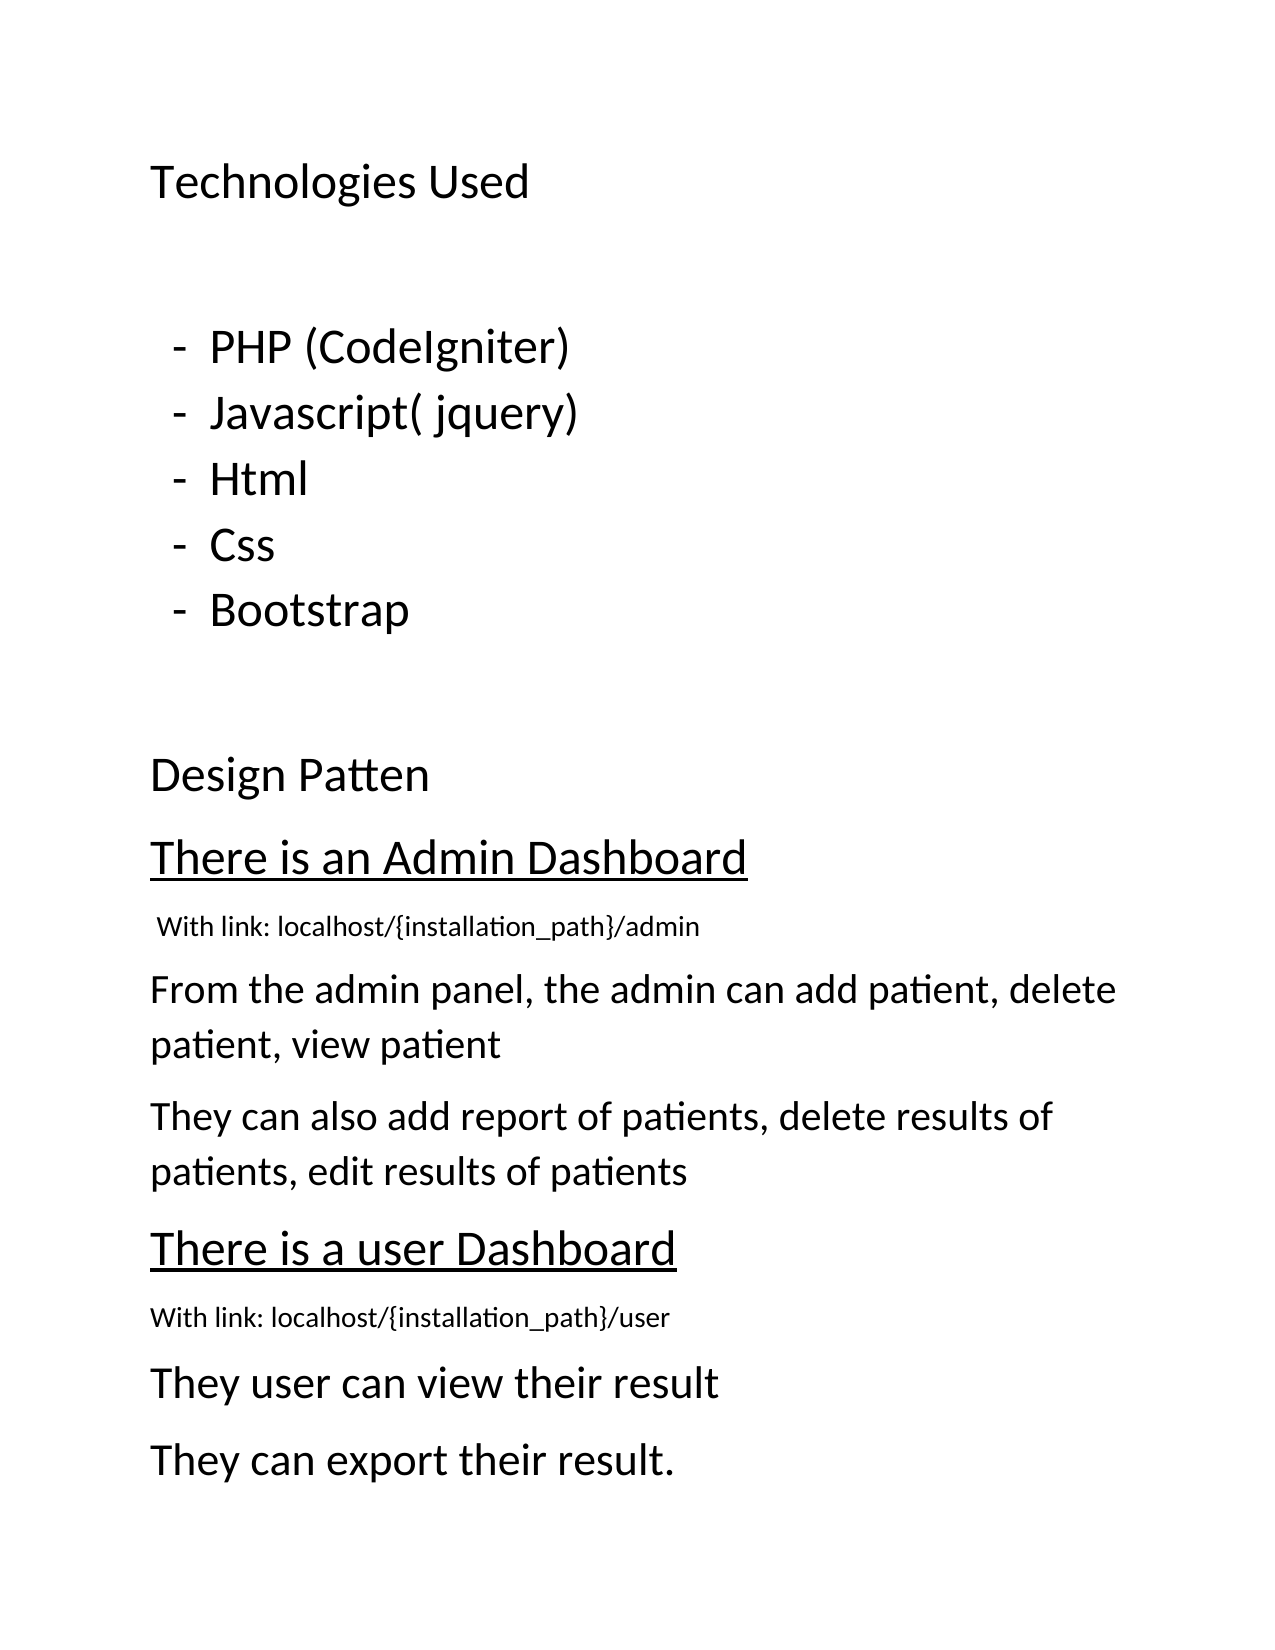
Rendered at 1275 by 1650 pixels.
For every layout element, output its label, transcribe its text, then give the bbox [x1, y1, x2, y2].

list Bootstrap [172, 578, 1125, 639]
text They user can view their result [150, 1354, 1125, 1410]
list Html [172, 447, 1125, 508]
text There is a user Dashboard [150, 1216, 1125, 1277]
list Javascript( jquery) [172, 381, 1125, 442]
text They can export their result. [150, 1431, 1125, 1487]
list PHP (CodeIgniter) [172, 315, 1125, 376]
list Css [172, 512, 1125, 573]
text Design Patten [150, 743, 1125, 804]
text There is an Admin Dashboard [150, 826, 1125, 887]
text From the admin panel, the admin can add patient, delete patient, view patient [150, 963, 1125, 1069]
text Technologies Used [150, 150, 1125, 211]
text They can also add report of patients, delete results of patients, edit results of patients [150, 1090, 1125, 1196]
text With link: localhost/{installation_path}/user [150, 1299, 1125, 1334]
text With link: localhost/{installation_path}/admin [150, 908, 1125, 944]
